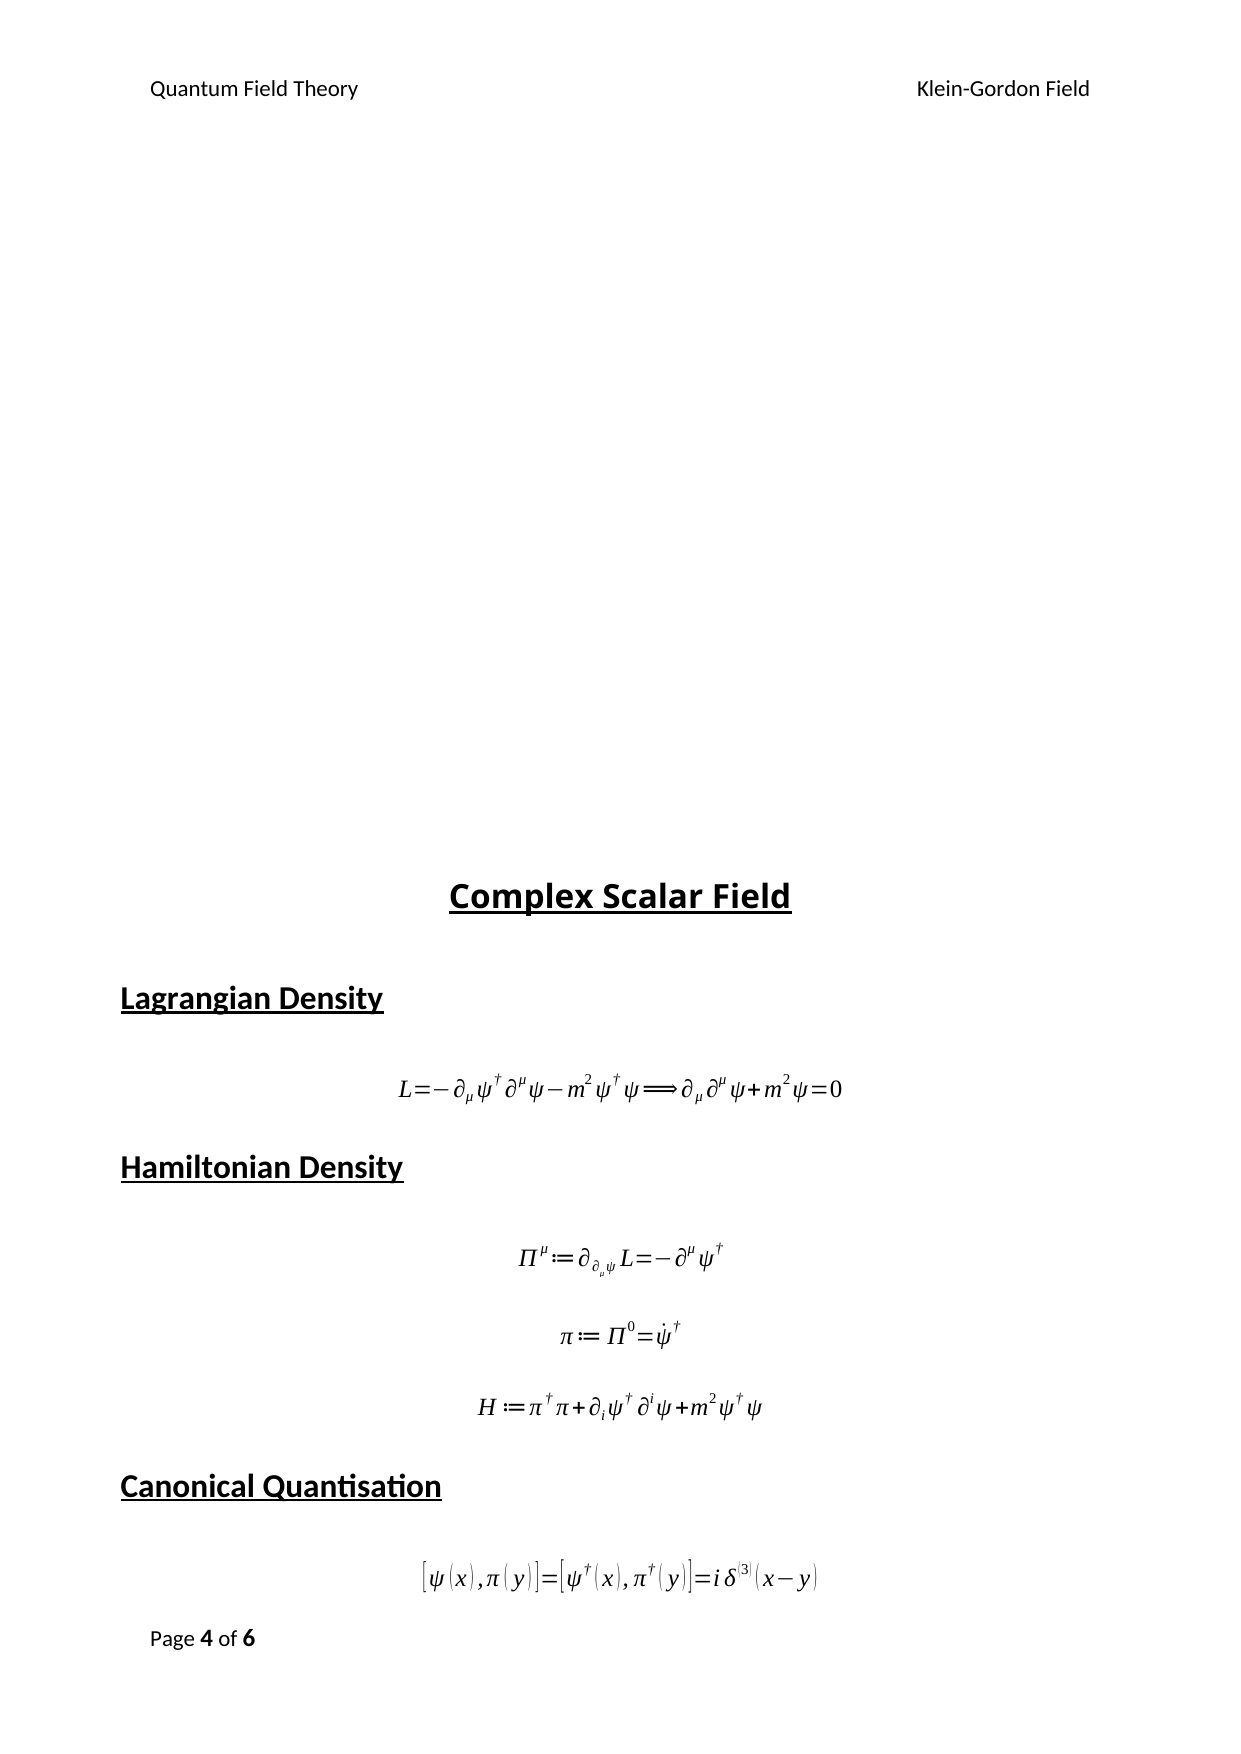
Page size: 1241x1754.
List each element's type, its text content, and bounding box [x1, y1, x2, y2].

text Hamiltonian Density [120, 1146, 1120, 1187]
text Canonical Quantisation [120, 1465, 1120, 1505]
text Lagrangian Density [120, 977, 1120, 1017]
text Complex Scalar Field [120, 873, 1120, 919]
